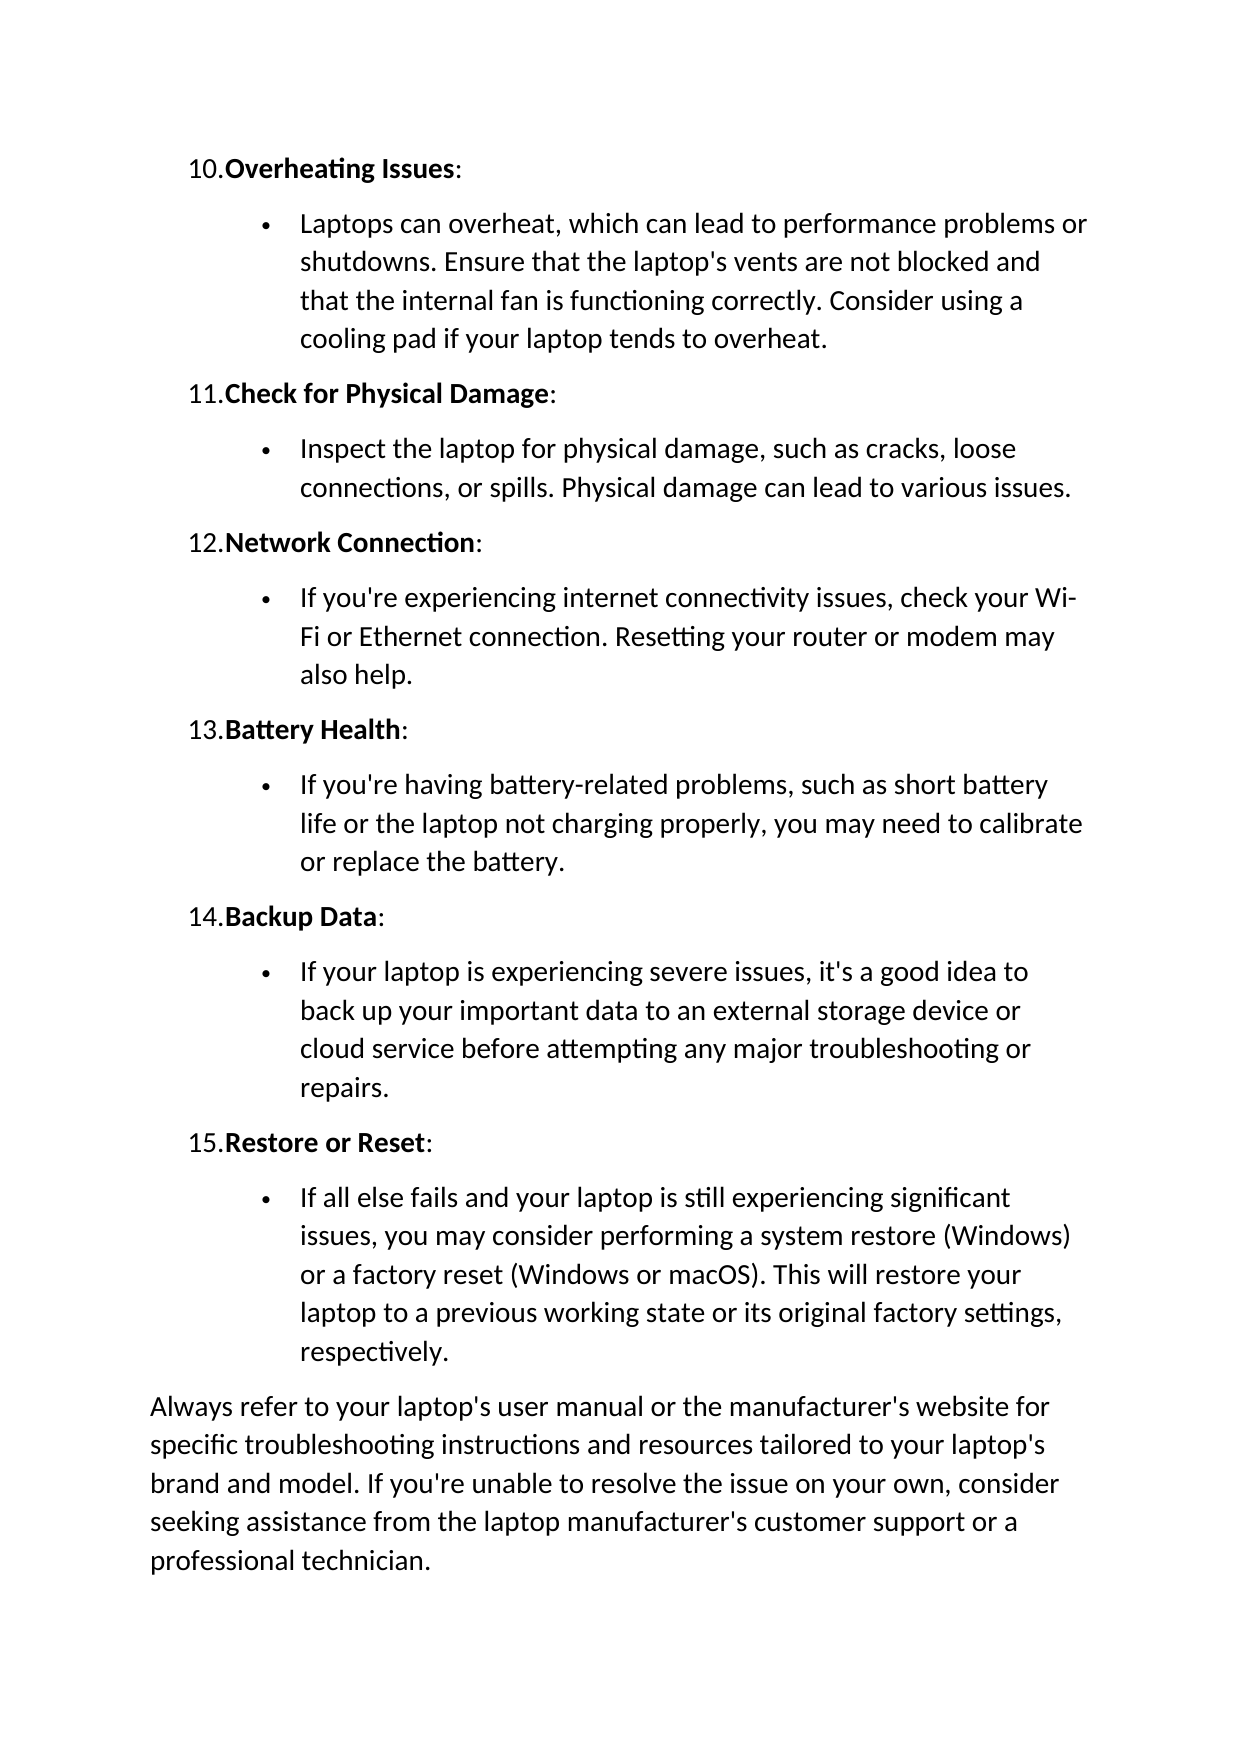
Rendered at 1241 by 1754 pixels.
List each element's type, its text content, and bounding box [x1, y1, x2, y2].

list Backup Data: [187, 898, 1090, 934]
list Inspect the laptop for physical damage, such as cracks, loose connections, or spills. Physical damage can lead to various issues. [262, 431, 1090, 505]
list Laptops can overheat, which can lead to performance problems or shutdowns. Ensure that the laptop's vents are not blocked and that the internal fan is functioning correctly. Consider using a cooling pad if your laptop tends to overheat. [262, 205, 1090, 356]
list Network Connection: [187, 524, 1090, 560]
list If you're experiencing internet connectivity issues, check your Wi-Fi or Ethernet connection. Resetting your router or modem may also help. [262, 579, 1090, 692]
text Always refer to your laptop's user manual or the manufacturer's website for specific troubleshooting instructions and resources tailored to your laptop's brand and model. If you're unable to resolve the issue on your own, consider seeking assistance from the laptop manufacturer's customer support or a professional technician. [150, 1388, 1090, 1577]
list If all else fails and your laptop is still experiencing significant issues, you may consider performing a system restore (Windows) or a factory reset (Windows or macOS). This will restore your laptop to a previous working state or its original factory settings, respectively. [262, 1179, 1090, 1368]
list Restore or Reset: [187, 1124, 1090, 1159]
list Overheating Issues: [187, 150, 1090, 186]
list Check for Physical Damage: [187, 376, 1090, 411]
list Battery Health: [187, 711, 1090, 747]
list If you're having battery-related problems, such as short battery life or the laptop not charging properly, you may need to calibrate or replace the battery. [262, 766, 1090, 879]
list If your laptop is experiencing severe issues, it's a good idea to back up your important data to an external storage device or cloud service before attempting any major troubleshooting or repairs. [262, 953, 1090, 1104]
